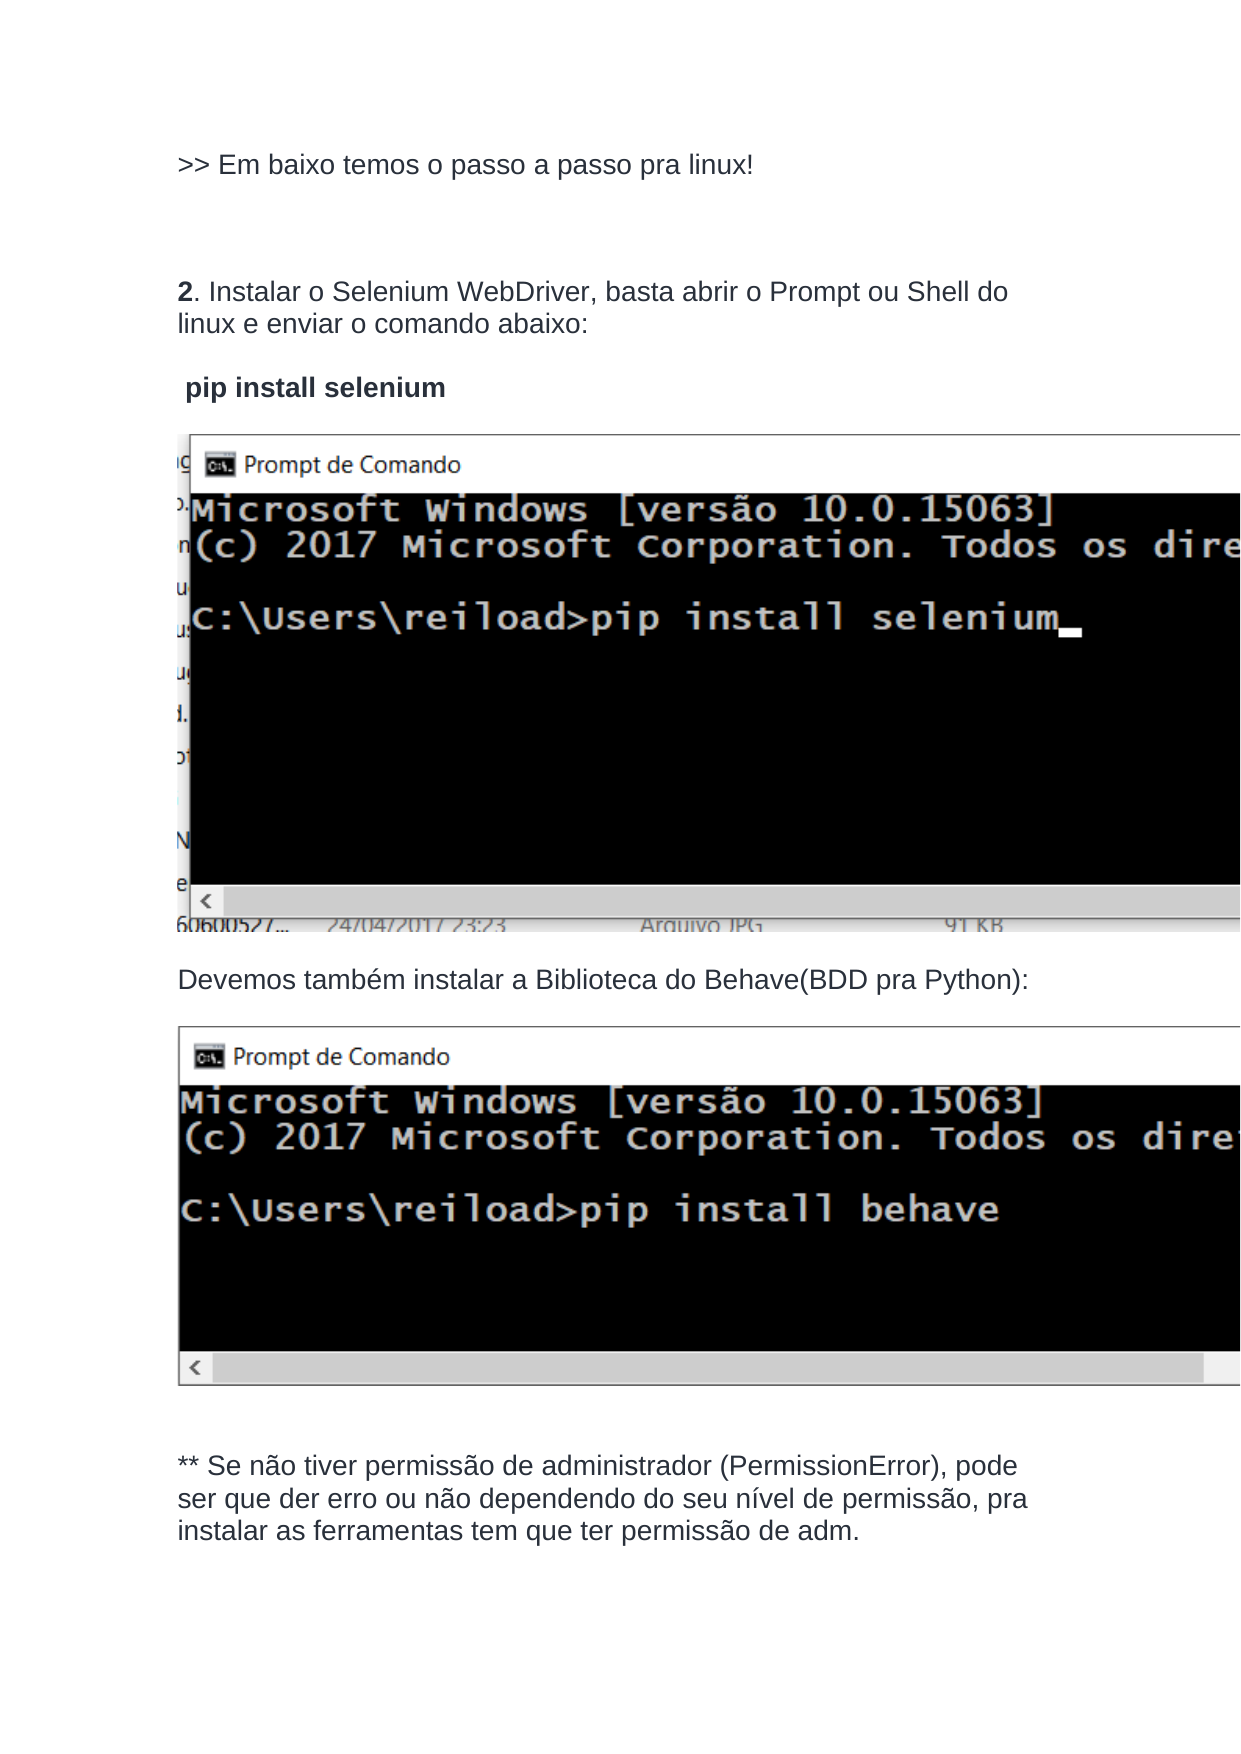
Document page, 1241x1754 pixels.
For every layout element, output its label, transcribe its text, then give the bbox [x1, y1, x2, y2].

text 2. Instalar o Selenium WebDriver, basta abrir o Prompt ou Shell do linux e enviar o comando abaixo: [177, 275, 1063, 340]
text Devemos também instalar a Biblioteca do Behave(BDD pra Python): [177, 963, 1063, 995]
text >> Em baixo temos o passo a passo pra linux! [177, 148, 1063, 180]
picture [177, 434, 1241, 932]
text ** Se não tiver permissão de administrador (PermissionError), pode ser que der erro ou não dependendo do seu nível de permissão, pra instalar as ferramentas tem que ter permissão de adm. [177, 1449, 1063, 1547]
text pip install selenium [177, 371, 1063, 403]
picture [177, 1026, 1241, 1386]
